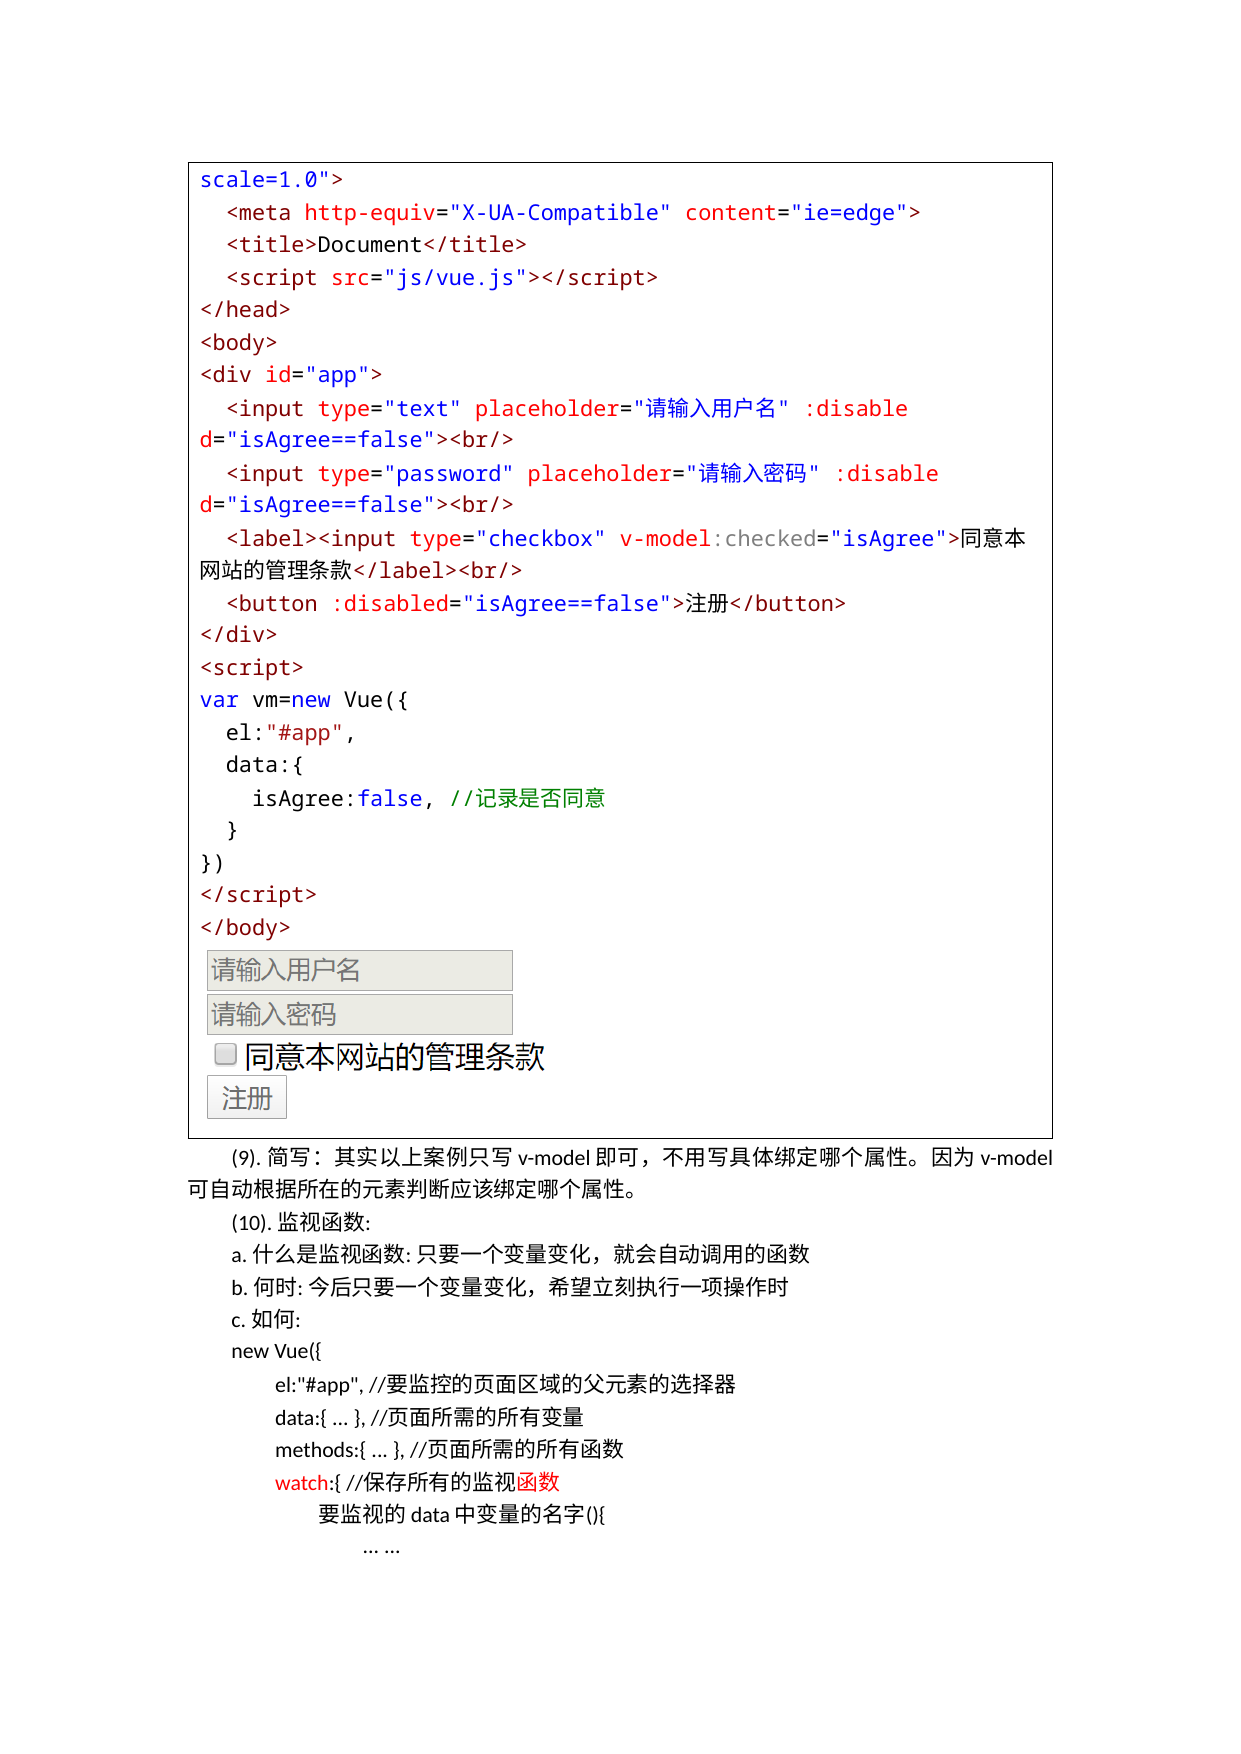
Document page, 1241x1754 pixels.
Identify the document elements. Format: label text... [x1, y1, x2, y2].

text ... ... [187, 1529, 1053, 1562]
text el:"#app", //要监控的页面区域的父元素的选择器 [187, 1367, 1053, 1399]
text watch:{ //保存所有的监视函数 [187, 1464, 1053, 1497]
text (9). 简写：其实以上案例只写v-model即可，不用写具体绑定哪个属性。因为v-model可自动根据所在的元素判断应该绑定哪个属性。 [187, 1139, 1053, 1204]
text c. 如何: [187, 1302, 1053, 1334]
text data:{ ... }, //页面所需的所有变量 [187, 1399, 1053, 1432]
text (10). 监视函数: [187, 1204, 1053, 1237]
text new Vue({ [187, 1334, 1053, 1367]
text b. 何时: 今后只要一个变量变化，希望立刻执行一项操作时 [187, 1269, 1053, 1302]
picture [199, 943, 570, 1129]
text methods:{ ... }, //页面所需的所有函数 [187, 1432, 1053, 1464]
text a. 什么是监视函数: 只要一个变量变化，就会自动调用的函数 [187, 1237, 1053, 1269]
text 要监视的data中变量的名字(){ [187, 1497, 1053, 1529]
